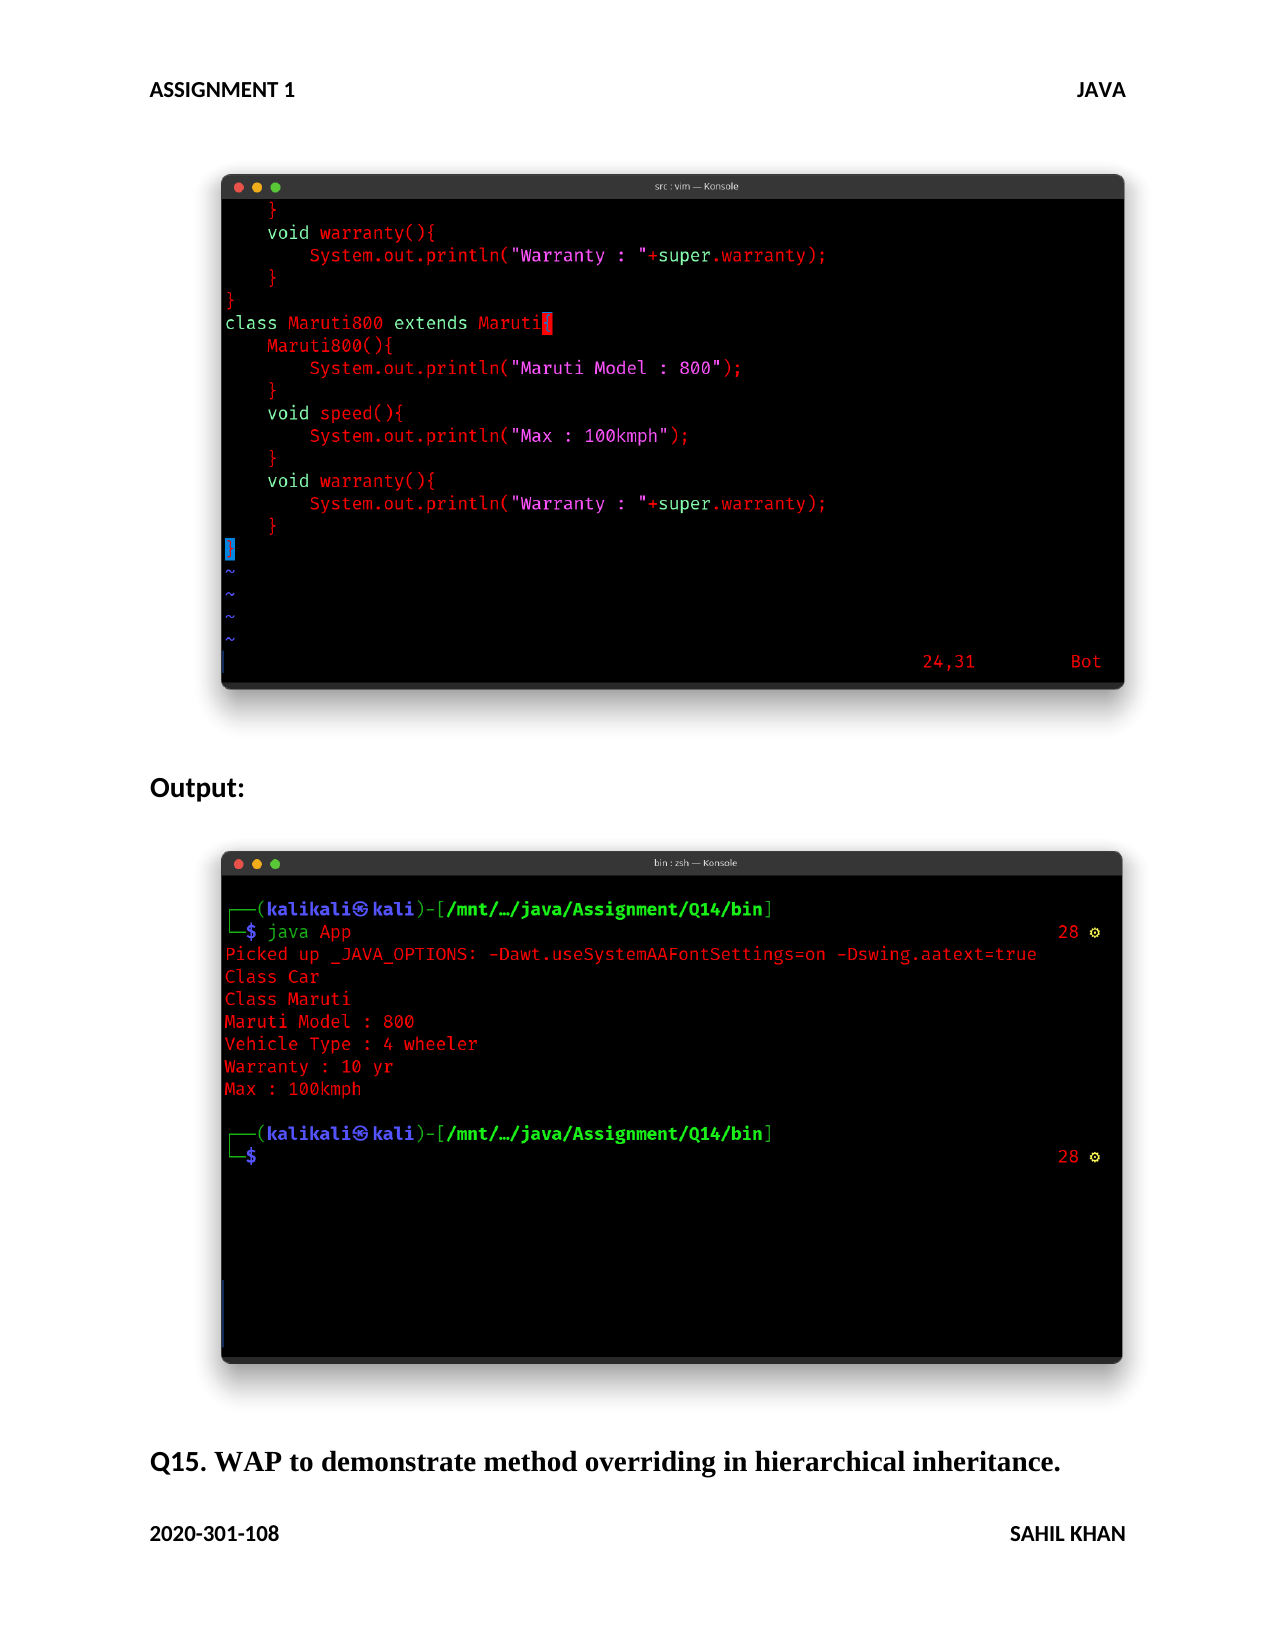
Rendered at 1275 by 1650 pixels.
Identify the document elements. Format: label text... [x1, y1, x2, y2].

text Q15. WAP to demonstrate method overriding in hierarchical inheritance. [150, 1443, 1125, 1479]
text Output: [150, 769, 1125, 804]
